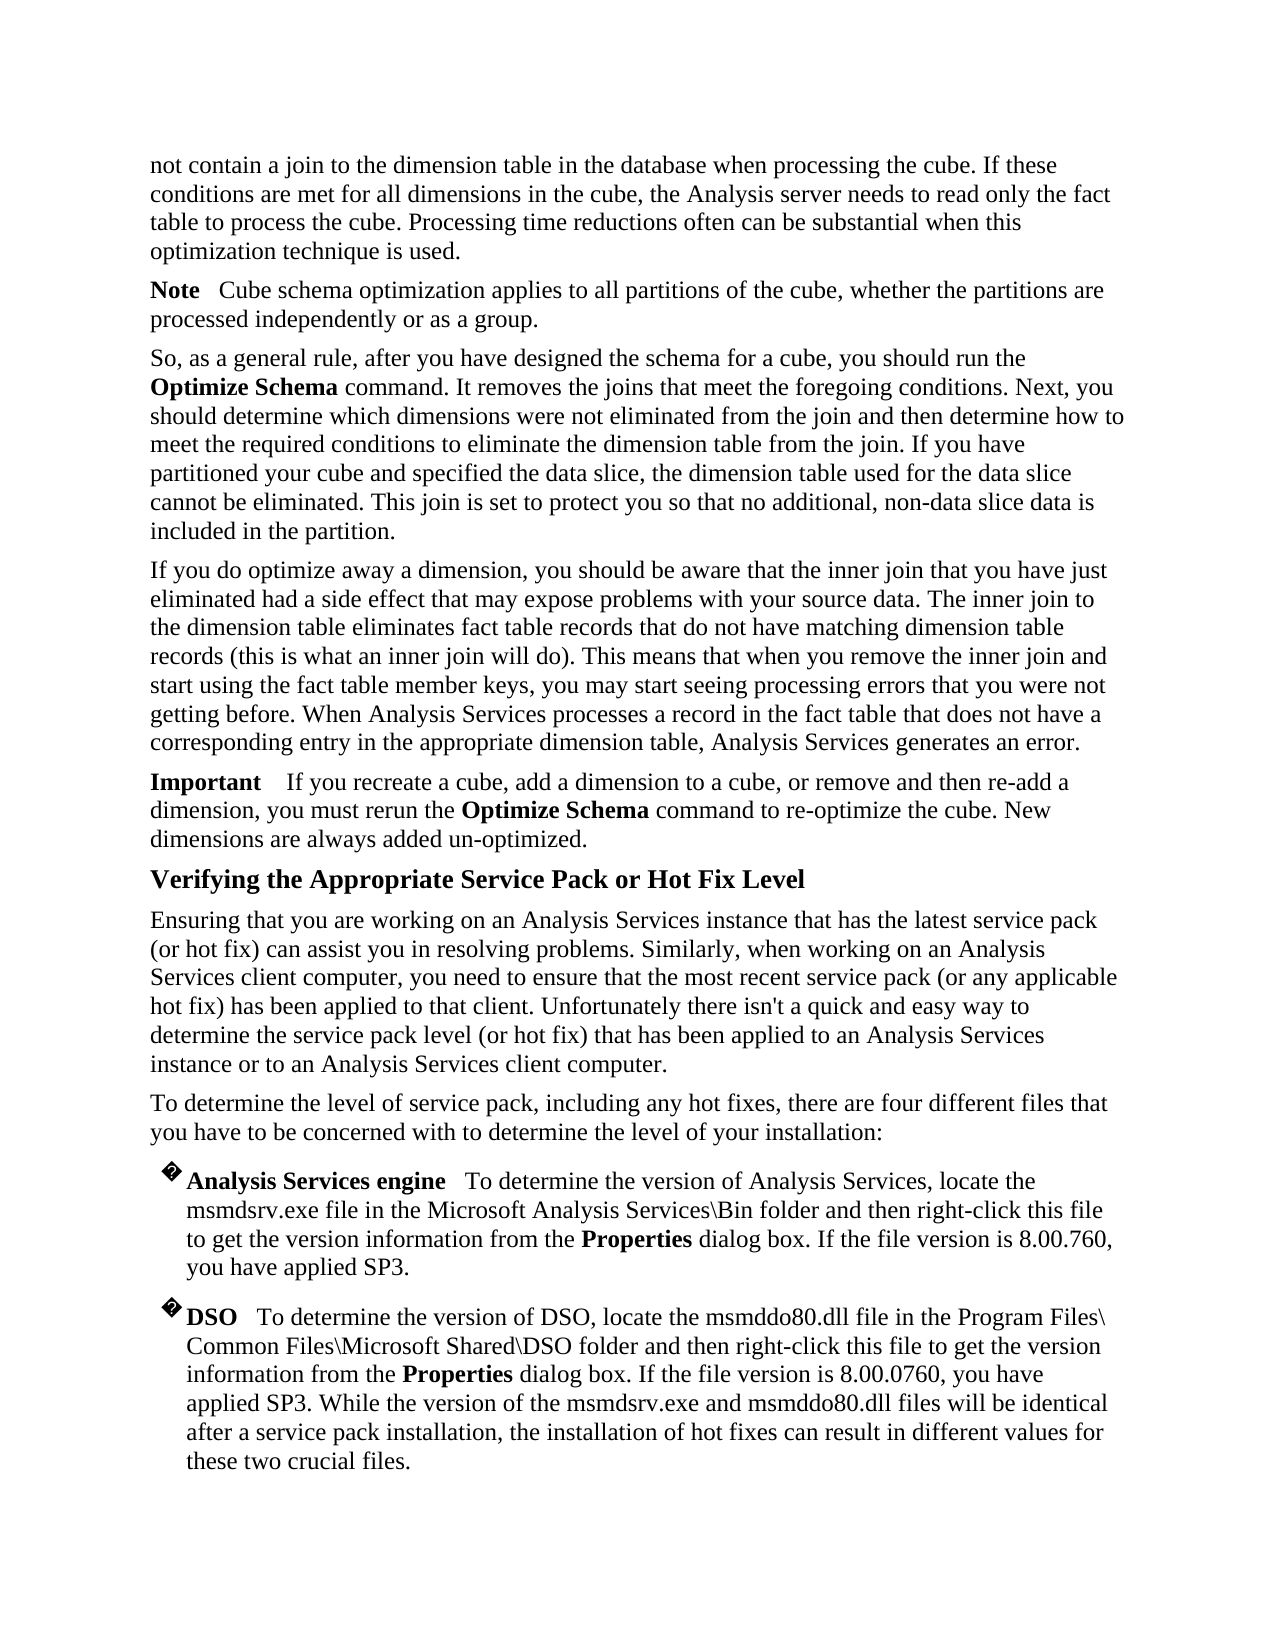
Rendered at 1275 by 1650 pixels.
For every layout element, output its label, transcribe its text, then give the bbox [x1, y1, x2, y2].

table_header � [150, 1156, 175, 1292]
table_cell � [150, 1292, 175, 1485]
text Ensuring that you are working on an Analysis Services instance that has the latest service pack (or hot fix) can assist you in resolving problems. Similarly, when working on an Analysis Services client computer, you need to ensure that the most recent service pack (or any applicable hot fix) has been applied to that client. Unfortunately there isn't a quick and easy way to determine the service pack level (or hot fix) that has been applied to an Analysis Services instance or to an Analysis Services client computer. [150, 905, 1125, 1077]
text If you do optimize away a dimension, you should be aware that the inner join that you have just eliminated had a side effect that may expose problems with your source data. The inner join to the dimension table eliminates fact table records that do not have matching dimension table records (this is what an inner join will do). This means that when you remove the inner join and start using the fact table member keys, you may start seeing processing errors that you were not getting before. When Analysis Services processes a record in the fact table that does not have a corresponding entry in the appropriate dimension table, Analysis Services generates an error. [150, 555, 1125, 756]
text Note Cube schema optimization applies to all partitions of the cube, whether the partitions are processed independently or as a group. [150, 275, 1125, 333]
table_cell DSO To determine the version of DSO, locate the msmddo80.dll file in the Program Files\Common Files\Microsoft Shared\DSO folder and then right-click this file to get the version information from the Properties dialog box. If the file version is 8.00.0760, you have applied SP3. While the version of the msmdsrv.exe and msmddo80.dll files will be identical after a service pack installation, the installation of hot fixes can result in different values for these two crucial files. [175, 1292, 1125, 1485]
text Important If you recreate a cube, add a dimension to a cube, or remove and then re-add a dimension, you must rerun the Optimize Schema command to re-optimize the cube. New dimensions are always added un-optimized. [150, 767, 1125, 853]
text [150, 150, 1125, 265]
text Verifying the Appropriate Service Pack or Hot Fix Level [150, 863, 1125, 894]
text To determine the level of service pack, including any hot fixes, there are four different files that you have to be concerned with to determine the level of your installation: [150, 1088, 1125, 1145]
text So, as a general rule, after you have designed the schema for a cube, you should run the Optimize Schema command. It removes the joins that meet the foregoing conditions. Next, you should determine which dimensions were not eliminated from the join and then determine how to meet the required conditions to eliminate the dimension table from the join. If you have partitioned your cube and specified the data slice, the dimension table used for the data slice cannot be eliminated. This join is set to protect you so that no additional, non-data slice data is included in the partition. [150, 343, 1125, 544]
table_header Analysis Services engine To determine the version of Analysis Services, locate the msmdsrv.exe file in the Microsoft Analysis Services\Bin folder and then right-click this file to get the version information from the Properties dialog box. If the file version is 8.00.760, you have applied SP3. [175, 1156, 1125, 1292]
